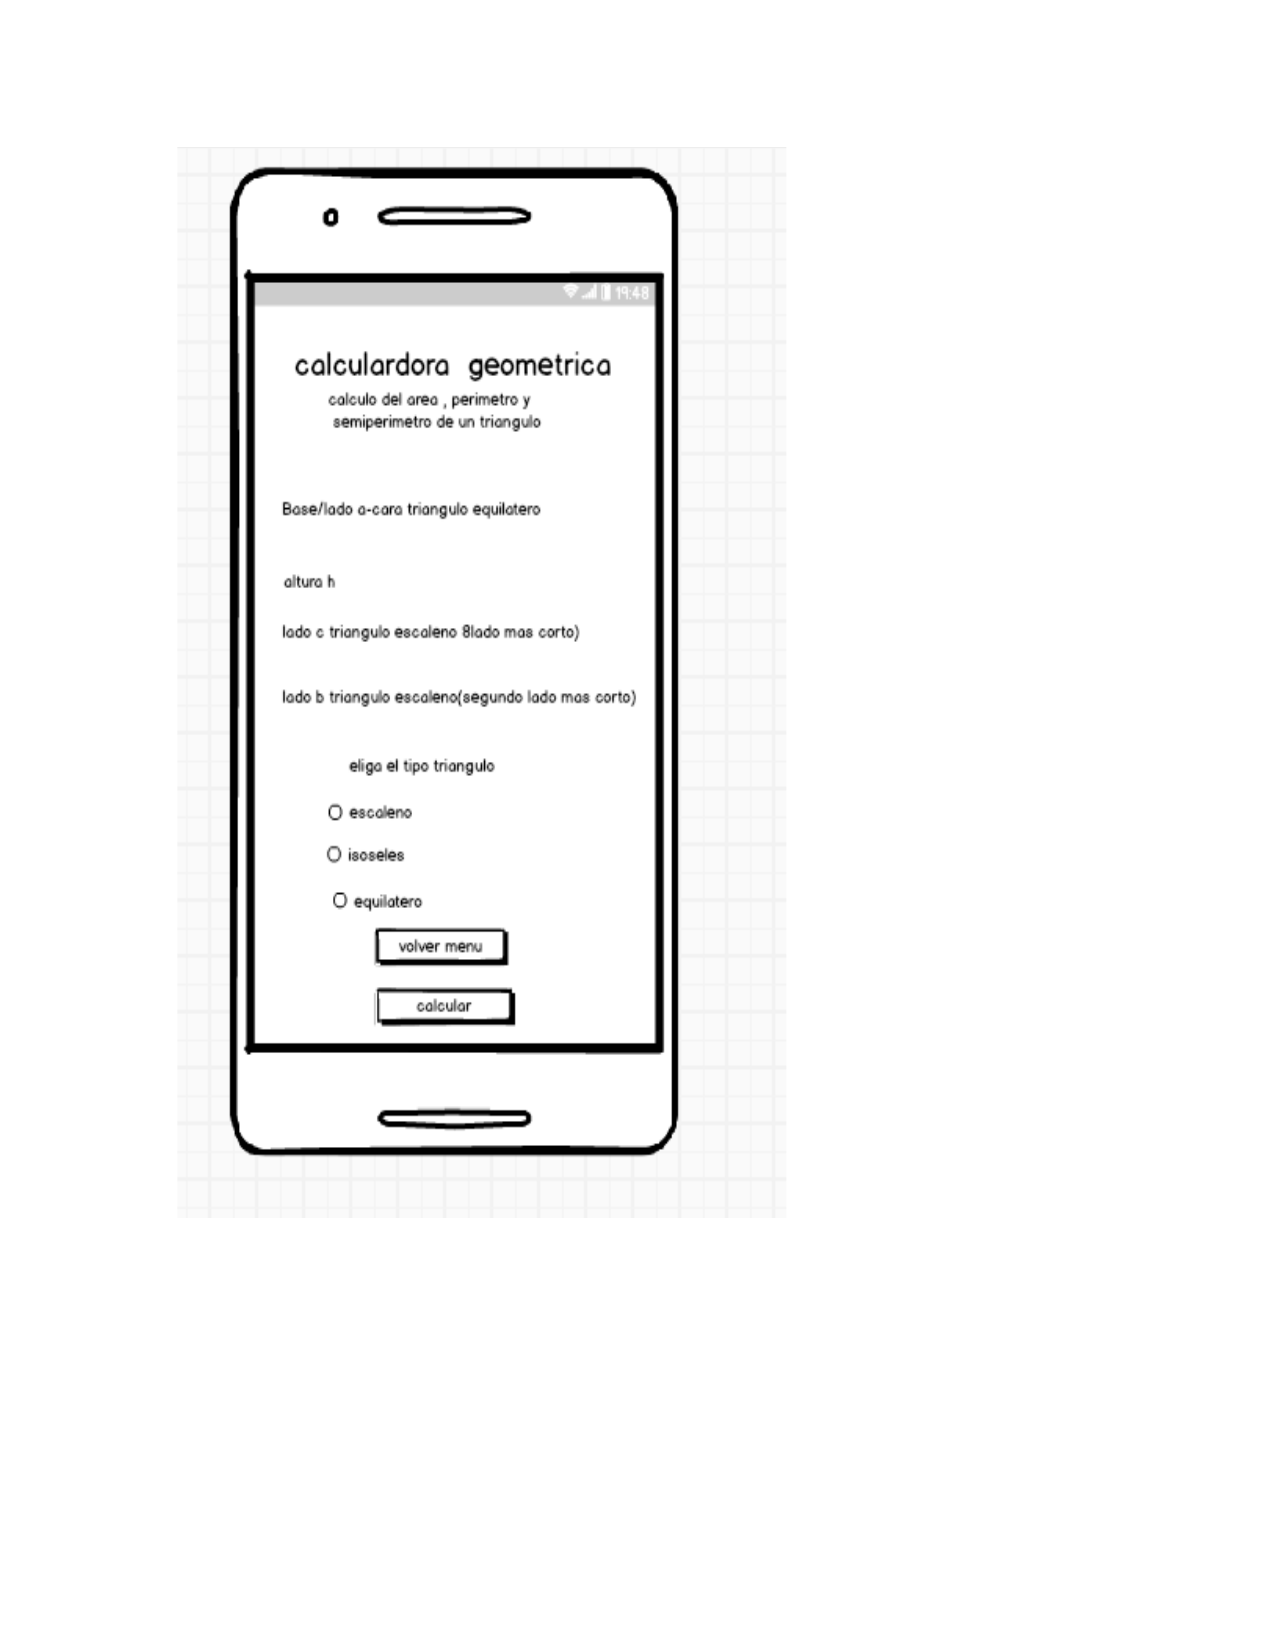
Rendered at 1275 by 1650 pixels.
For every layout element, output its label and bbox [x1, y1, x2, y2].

picture [177, 147, 787, 1218]
